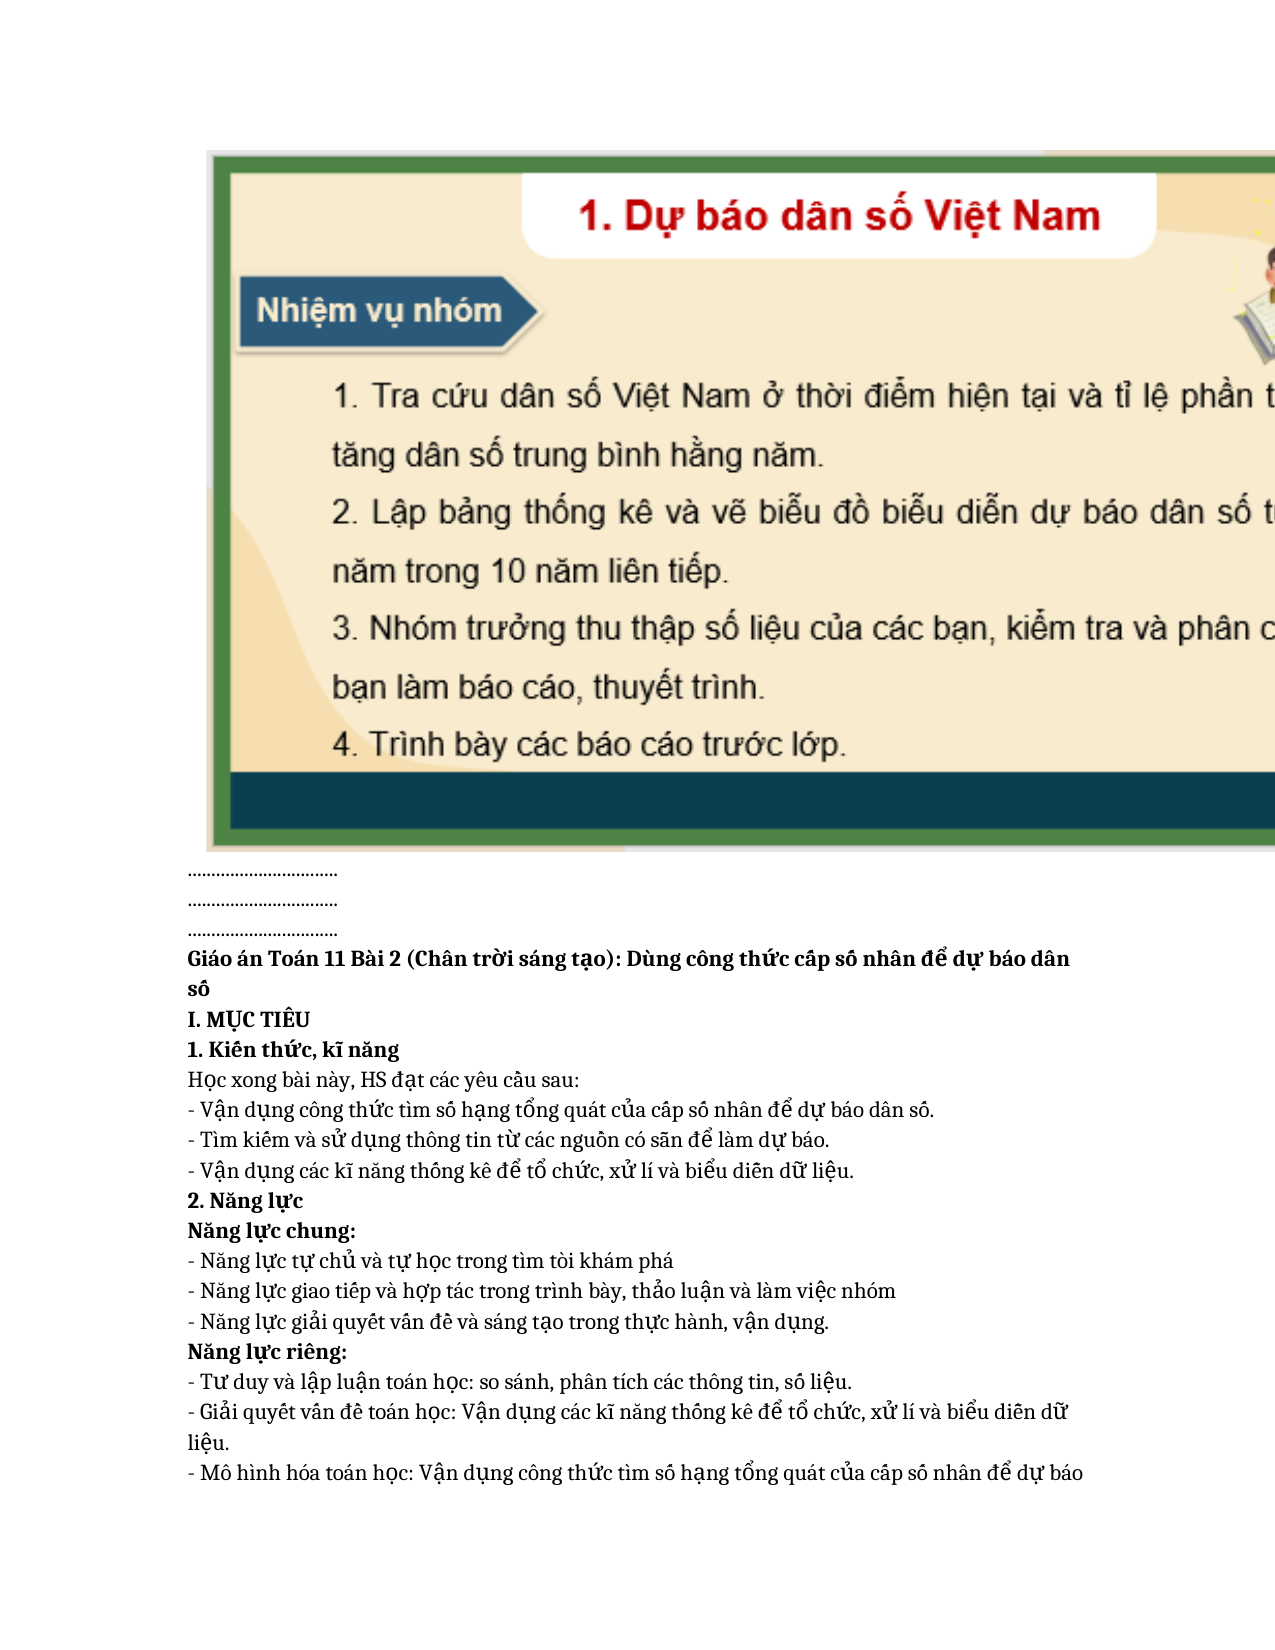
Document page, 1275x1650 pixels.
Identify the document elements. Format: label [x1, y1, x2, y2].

picture [206, 150, 1275, 852]
text [187, 150, 1087, 1486]
